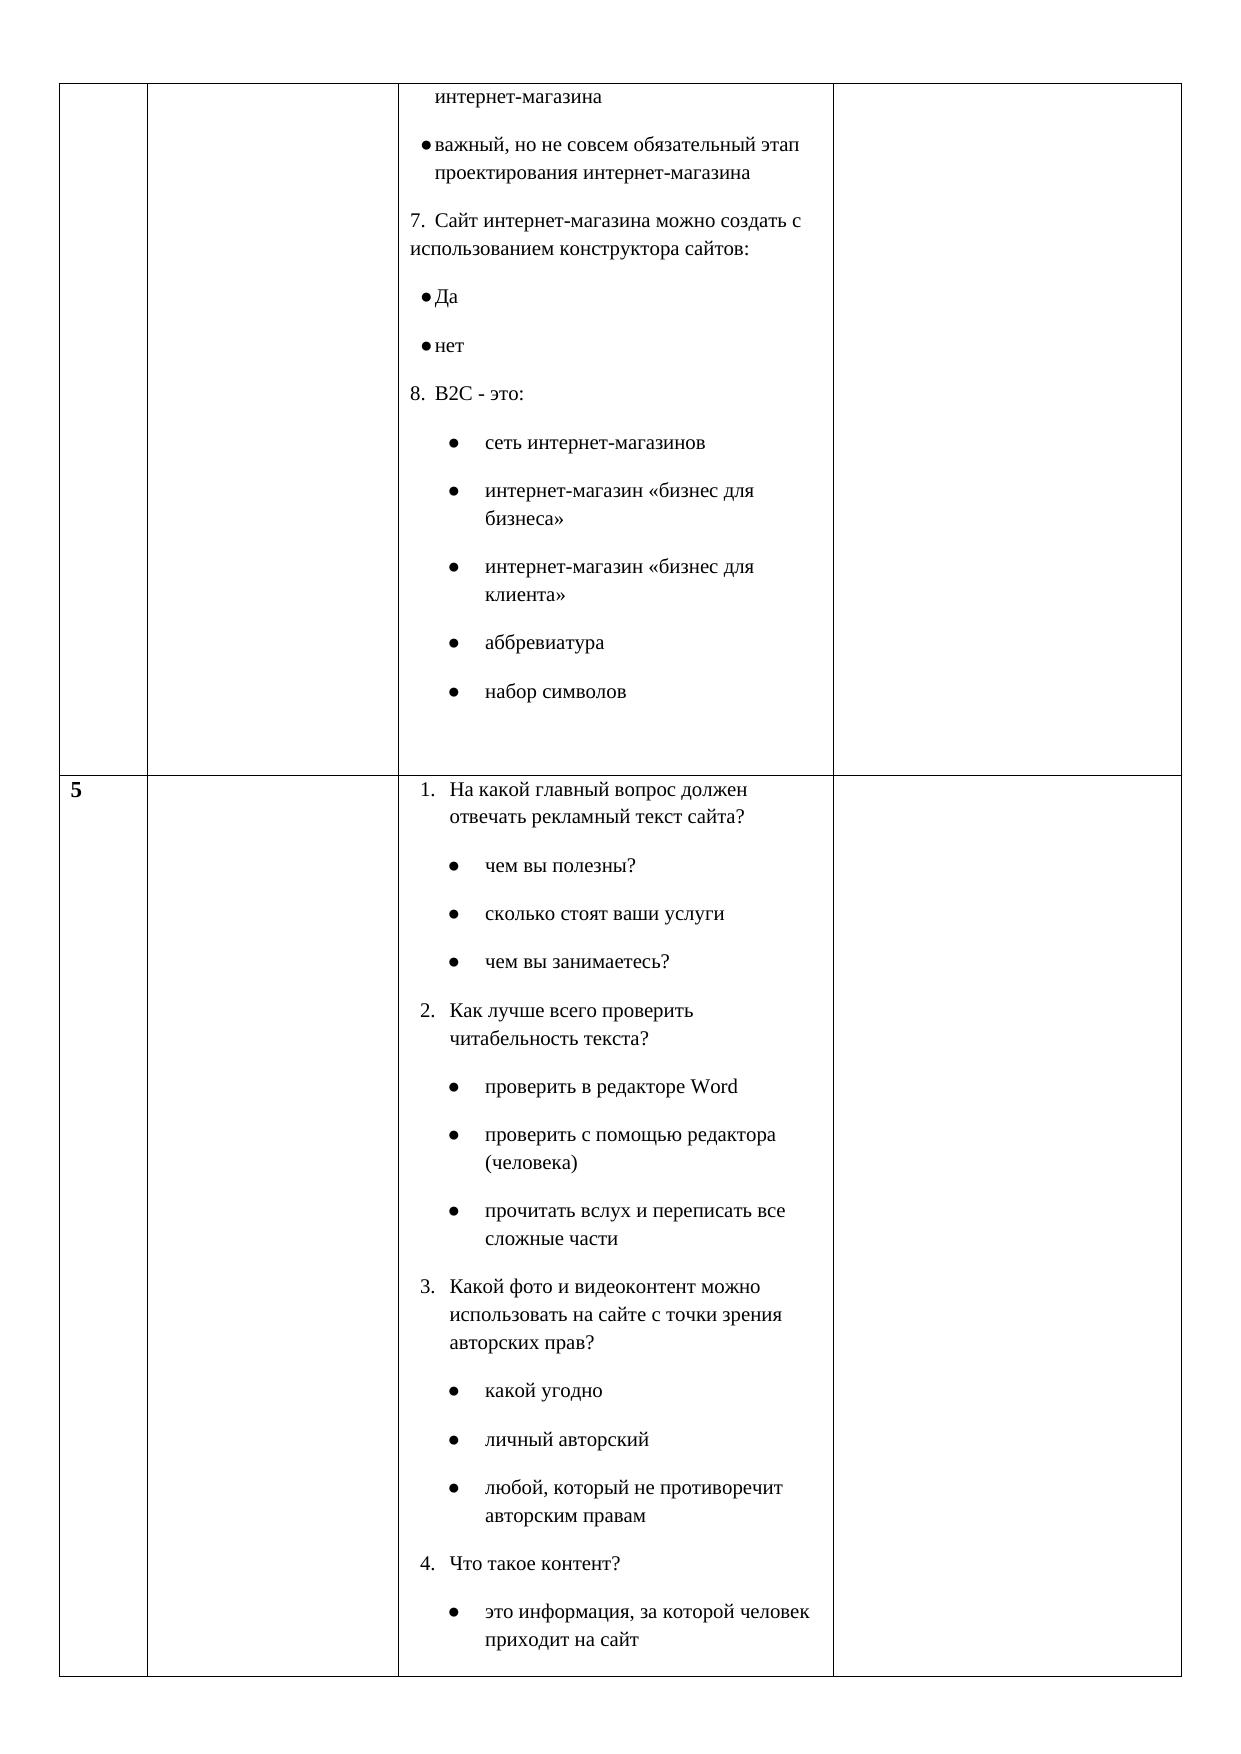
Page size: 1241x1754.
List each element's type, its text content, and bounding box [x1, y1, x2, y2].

table_cell [834, 84, 1181, 775]
table_cell [148, 84, 398, 775]
table_cell 5 [60, 776, 147, 1676]
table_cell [399, 84, 833, 775]
table_cell [834, 776, 1181, 1676]
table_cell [399, 776, 833, 1676]
table_cell 4 [60, 84, 147, 775]
table_cell [148, 776, 398, 1676]
